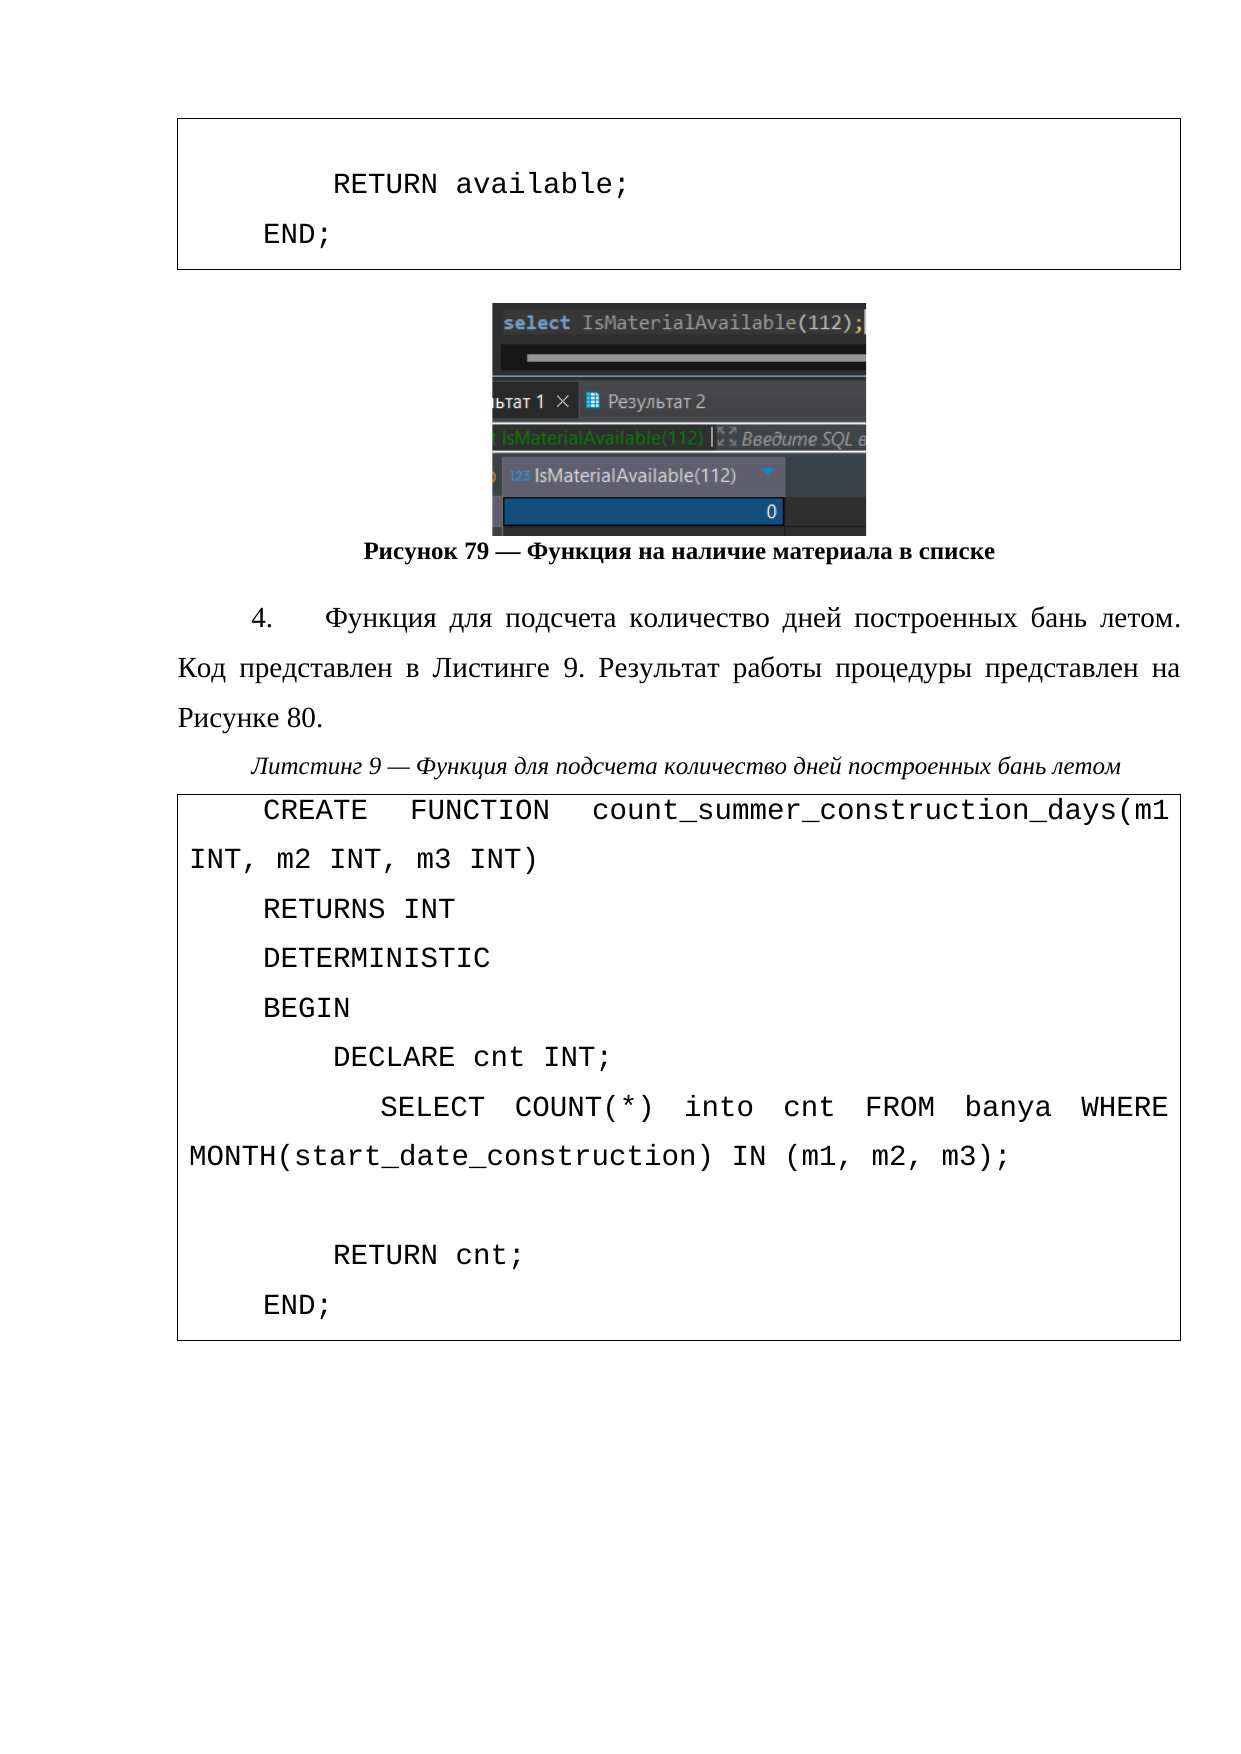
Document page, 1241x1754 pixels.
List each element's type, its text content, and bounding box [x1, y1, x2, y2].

picture [492, 303, 867, 536]
table_header CREATE FUNCTION count_summer_construction_days(m1 INT, m2 INT, m3 INT) RETURNS INT DETERMINISTIC BEGIN DECLARE cnt INT; SELECT COUNT(*) into cnt FROM banya WHERE MONTH(start_date_construction) IN (m1, m2, m3); RETURN cnt; END; [178, 795, 1180, 1339]
text Литстинг 9 — Функция для подсчета количество дней построенных бань летом [251, 751, 1181, 779]
text Рисунок 79 — Функция на наличие материала в списке [177, 536, 1181, 564]
list Функция для подсчета количество дней построенных бань летом. Код представлен в Листинге 9. Результат работы процедуры представлен на Рисунке 80. [177, 600, 1181, 734]
